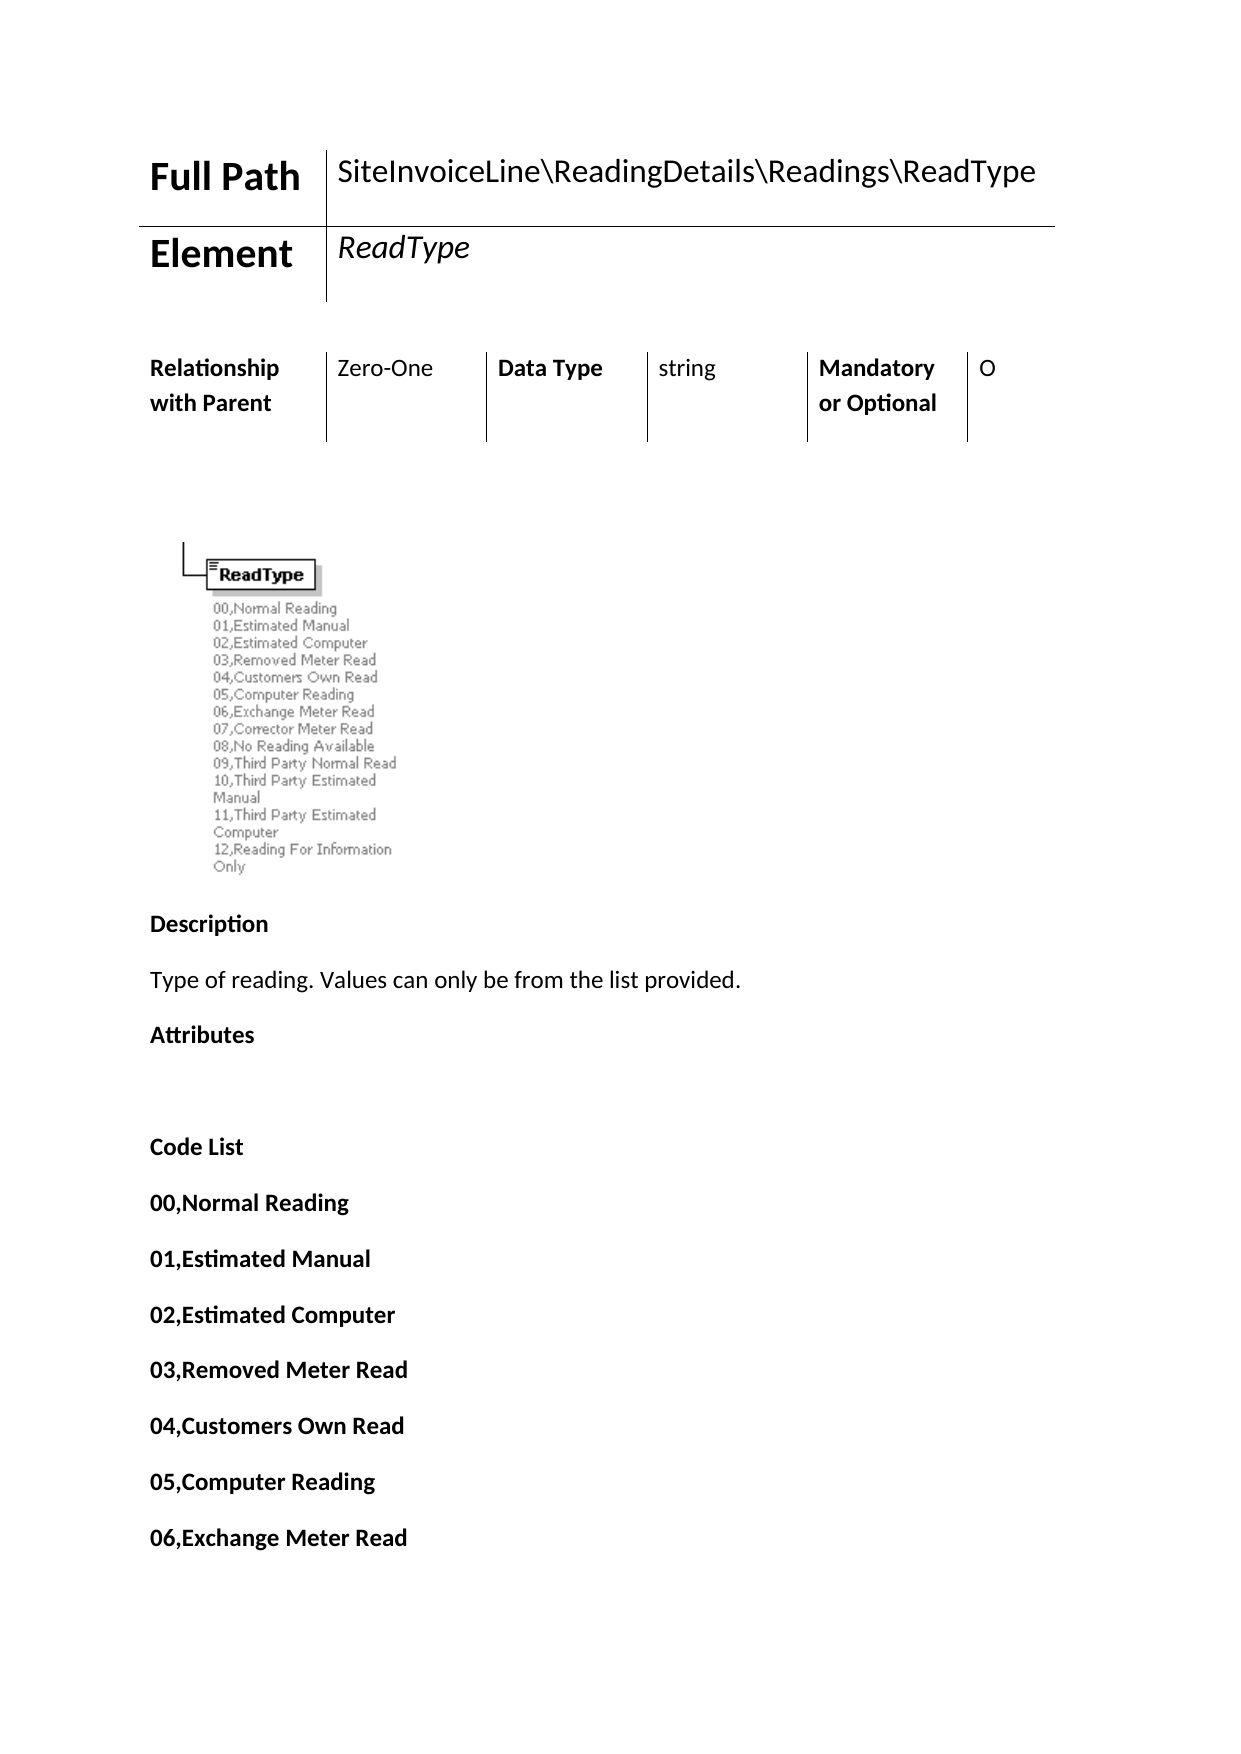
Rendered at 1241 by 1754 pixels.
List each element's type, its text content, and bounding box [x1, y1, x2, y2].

table_header Full Path [139, 150, 326, 226]
text Code List [150, 1131, 1090, 1162]
text Description [150, 908, 1090, 938]
text 02,Estimated Computer [150, 1299, 1090, 1329]
picture [150, 542, 407, 883]
text 00,Normal Reading [150, 1187, 1090, 1218]
text 03,Removed Meter Read [150, 1354, 1090, 1385]
table_header SiteInvoiceLine\ReadingDetails\Readings\ReadType [327, 150, 1055, 226]
table_header Mandatory or Optional [808, 352, 967, 442]
table_header string [648, 352, 807, 442]
text Attributes [150, 1019, 1090, 1050]
text 06,Exchange Meter Read [150, 1522, 1090, 1553]
table_header Data Type [487, 352, 647, 442]
text 01,Estimated Manual [150, 1243, 1090, 1273]
table_cell ReadType [327, 227, 1055, 302]
text 05,Computer Reading [150, 1466, 1090, 1497]
text 04,Customers Own Read [150, 1410, 1090, 1441]
table_header O [968, 352, 1128, 442]
text Type of reading. Values can only be from the list provided. [150, 964, 1090, 994]
table_header Relationship with Parent [139, 352, 326, 442]
table_cell Element [139, 227, 326, 302]
table_header Zero-One [327, 352, 486, 442]
